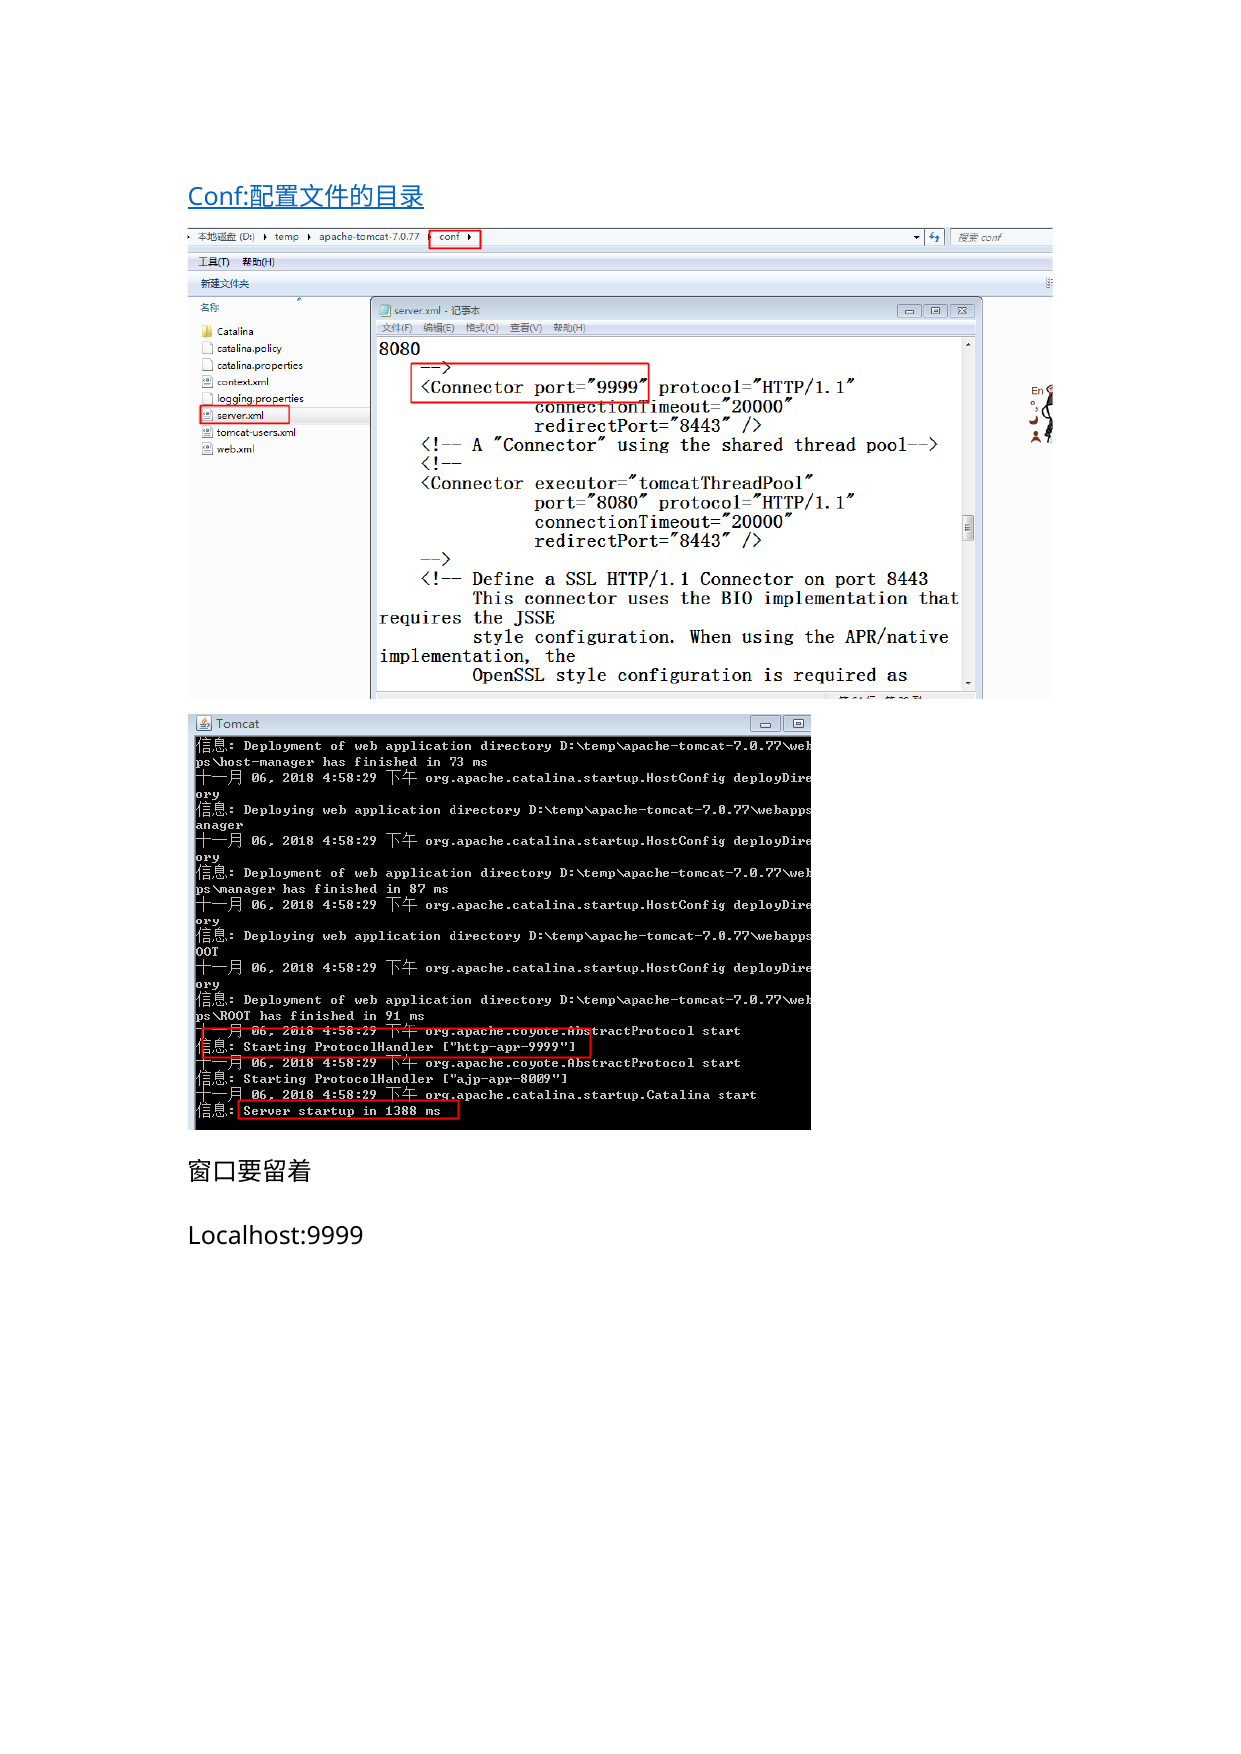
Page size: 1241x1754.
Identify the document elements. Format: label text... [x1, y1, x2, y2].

text 窗口要留着 [187, 1137, 1053, 1202]
text Conf:配置文件的目录 [187, 162, 1053, 227]
picture [187, 227, 1053, 699]
text Localhost:9999 [187, 1202, 1053, 1267]
picture [187, 714, 811, 1130]
